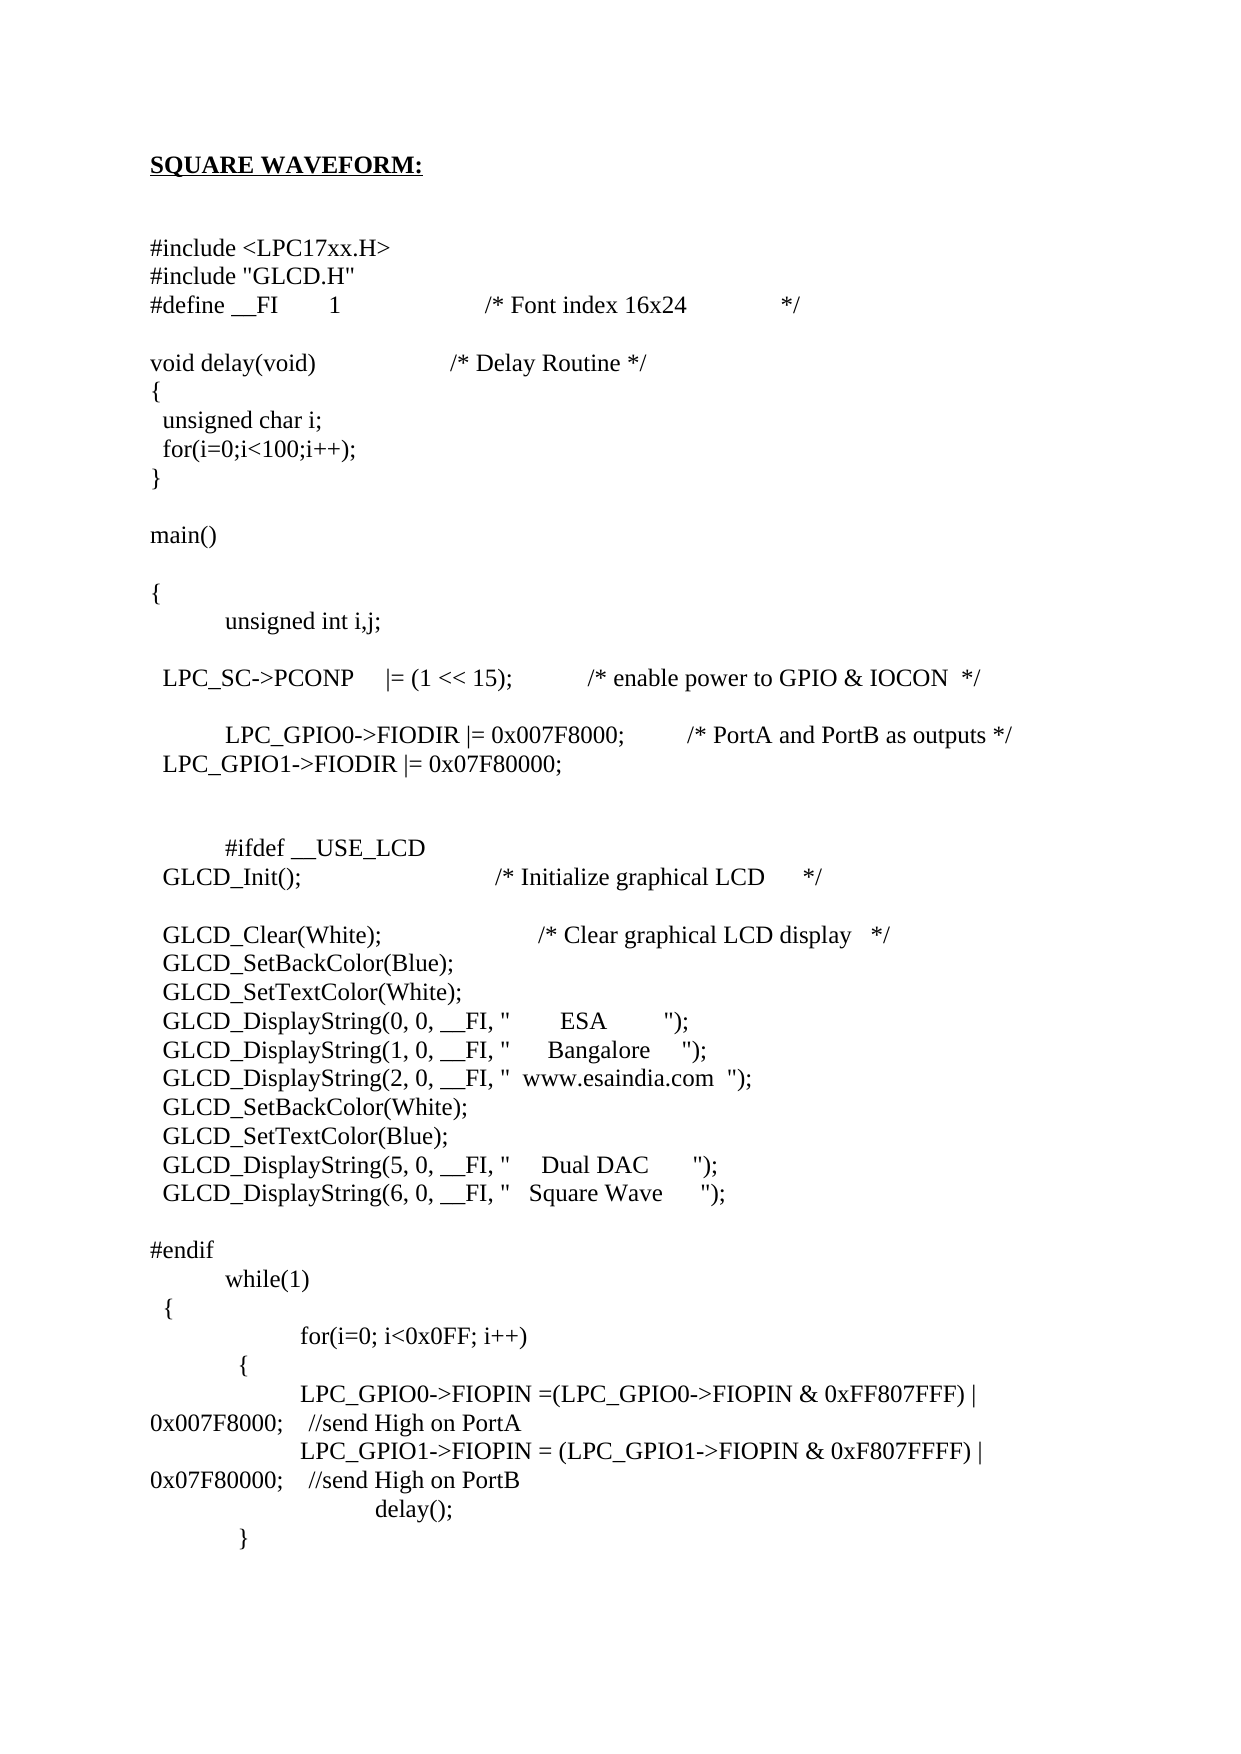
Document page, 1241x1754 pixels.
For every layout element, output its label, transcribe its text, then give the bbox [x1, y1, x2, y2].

text unsigned int i,j; [150, 606, 1090, 635]
text for(i=0;i<100;i++); [150, 434, 1090, 463]
text } [150, 463, 1090, 491]
text GLCD_DisplayString(1, 0, __FI, " Bangalore "); [150, 1035, 1090, 1063]
text GLCD_Clear(White); /* Clear graphical LCD display */ [150, 920, 1090, 948]
text { [150, 578, 1090, 606]
text { [150, 376, 1090, 405]
text LPC_GPIO0->FIODIR |= 0x007F8000; /* PortA and PortB as outputs */ [150, 720, 1090, 749]
text } [150, 1523, 1090, 1551]
text GLCD_SetBackColor(Blue); [150, 948, 1090, 977]
text #ifdef __USE_LCD [150, 833, 1090, 862]
text LPC_GPIO1->FIOPIN = (LPC_GPIO1->FIOPIN & 0xF807FFFF) | 0x07F80000; //send High on PortB [150, 1436, 1090, 1494]
text LPC_GPIO1->FIODIR |= 0x07F80000; [150, 749, 1090, 777]
text { [150, 1350, 1090, 1379]
text #include <LPC17xx.H> [150, 233, 1090, 261]
text #define __FI 1 /* Font index 16x24 */ [150, 290, 1090, 319]
text GLCD_DisplayString(5, 0, __FI, " Dual DAC "); [150, 1150, 1090, 1178]
text for(i=0; i<0x0FF; i++) [150, 1321, 1090, 1350]
text GLCD_DisplayString(2, 0, __FI, " www.esaindia.com "); [150, 1063, 1090, 1092]
text #endif [150, 1235, 1090, 1264]
text void delay(void) /* Delay Routine */ [150, 348, 1090, 376]
text GLCD_SetTextColor(Blue); [150, 1121, 1090, 1150]
text GLCD_Init(); /* Initialize graphical LCD */ [150, 862, 1090, 891]
text LPC_GPIO0->FIOPIN =(LPC_GPIO0->FIOPIN & 0xFF807FFF) | 0x007F8000; //send High on PortA [150, 1379, 1090, 1436]
text { [150, 1293, 1090, 1321]
text delay(); [150, 1494, 1090, 1523]
text GLCD_DisplayString(6, 0, __FI, " Square Wave "); [150, 1178, 1090, 1207]
text GLCD_DisplayString(0, 0, __FI, " ESA "); [150, 1006, 1090, 1035]
text SQUARE WAVEFORM: [150, 150, 1090, 179]
text while(1) [150, 1264, 1090, 1293]
text GLCD_SetBackColor(White); [150, 1092, 1090, 1121]
text main() [150, 520, 1090, 549]
text GLCD_SetTextColor(White); [150, 977, 1090, 1006]
text unsigned char i; [150, 405, 1090, 434]
text #include "GLCD.H" [150, 261, 1090, 290]
text LPC_SC->PCONP |= (1 << 15); /* enable power to GPIO & IOCON */ [150, 663, 1090, 692]
